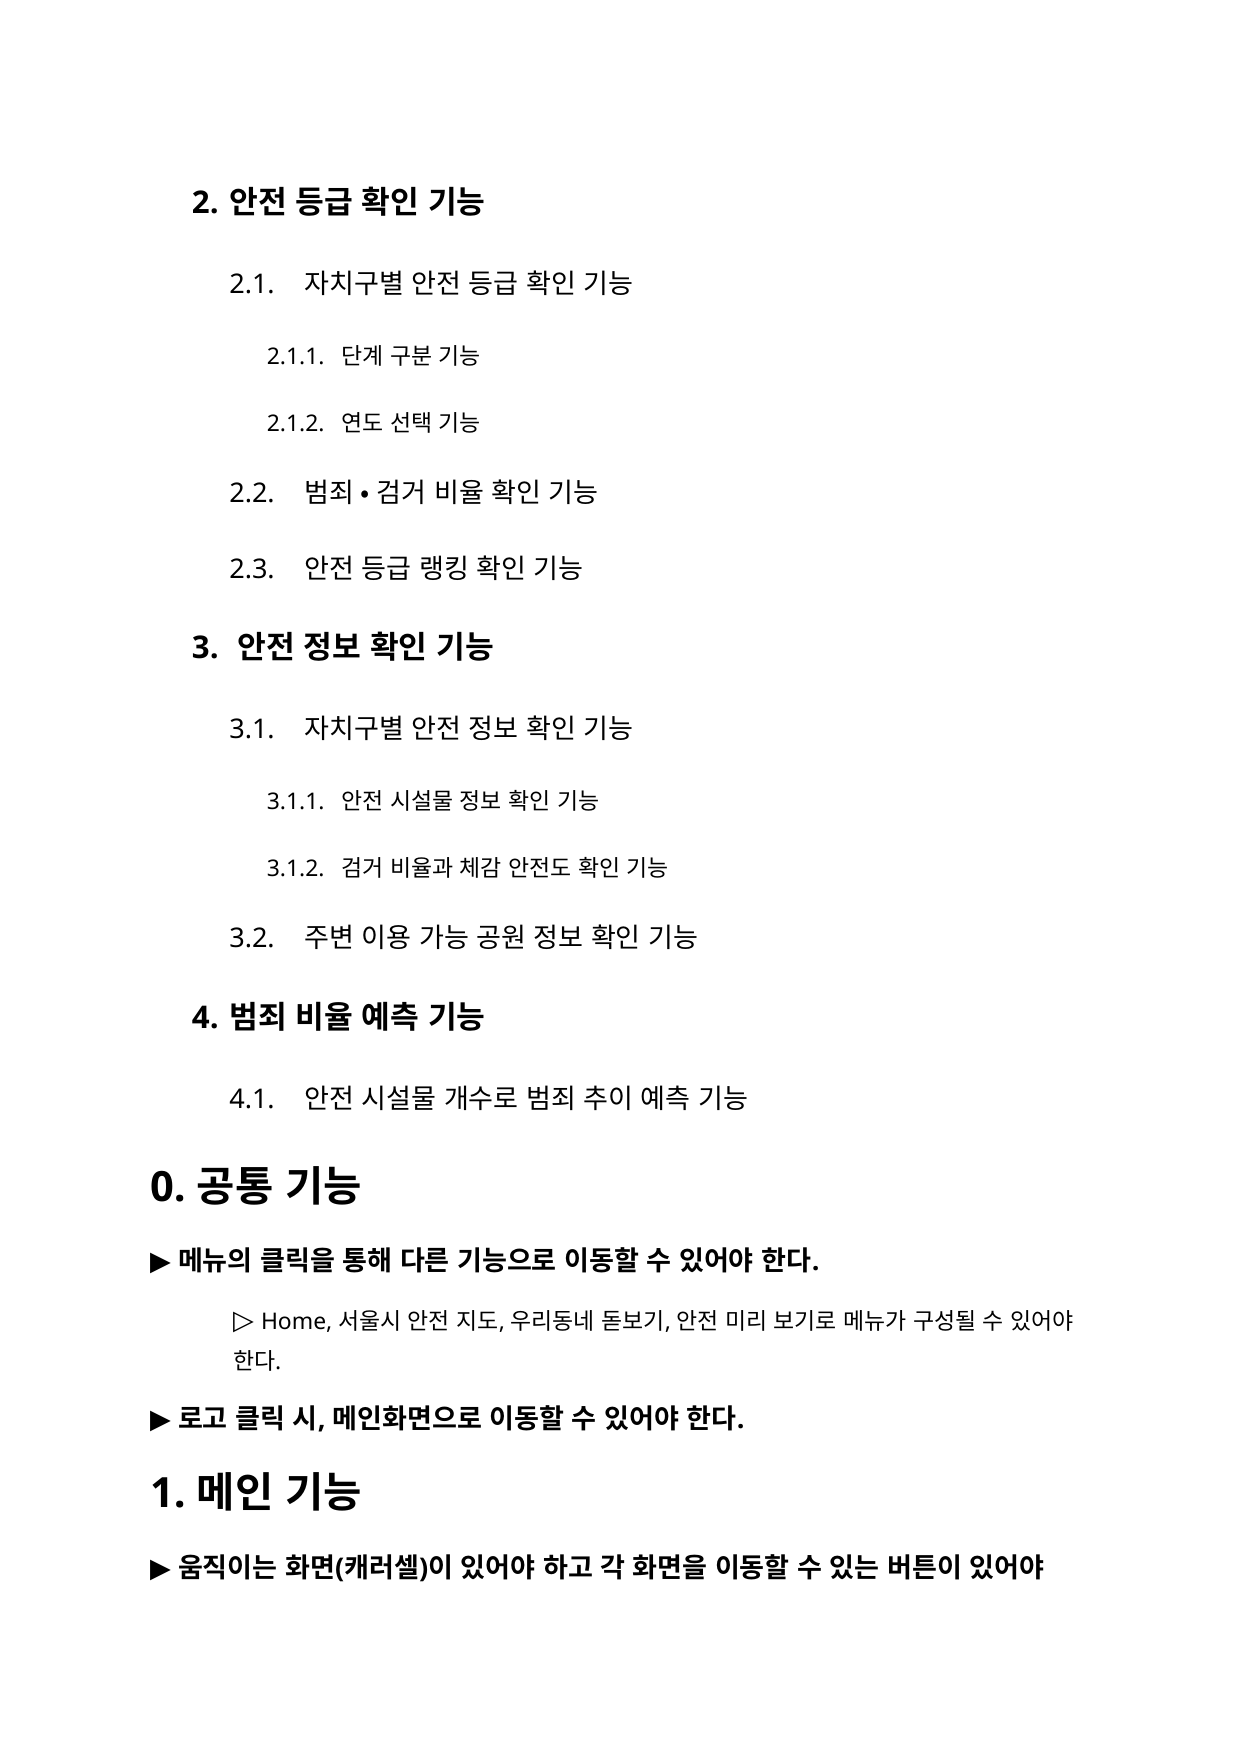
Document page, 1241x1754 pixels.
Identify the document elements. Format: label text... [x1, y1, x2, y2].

list 범죄 비율 예측 기능 [192, 992, 1090, 1037]
text 1. 메인 기능 [150, 1459, 1090, 1520]
list 연도 선택 기능 [267, 404, 1090, 438]
text ▶ 메뉴의 클릭을 통해 다른 기능으로 이동할 수 있어야 한다. [150, 1239, 1090, 1278]
list 범죄 • 검거 비율 확인 기능 [229, 471, 1090, 510]
list 자치구별 안전 등급 확인 기능 [229, 262, 1090, 301]
list 주변 이용 가능 공원 정보 확인 기능 [229, 916, 1090, 956]
list 안전 등급 확인 기능 [192, 177, 1090, 223]
list 자치구별 안전 정보 확인 기능 [229, 707, 1090, 747]
list 검거 비율과 체감 안전도 확인 기능 [267, 850, 1090, 883]
list 안전 시설물 개수로 범죄 추이 예측 기능 [229, 1077, 1090, 1116]
list 안전 등급 랭킹 확인 기능 [229, 547, 1090, 586]
list 안전 정보 확인 기능 [192, 622, 1090, 668]
text 0. 공통 기능 [150, 1153, 1090, 1213]
list 단계 구분 기능 [267, 338, 1090, 371]
text ▷ Home, 서울시 안전 지도, 우리동네 돋보기, 안전 미리 보기로 메뉴가 구성될 수 있어야 한다. [233, 1301, 1090, 1376]
list 안전 시설물 정보 확인 기능 [267, 783, 1090, 816]
text ▶ 로고 클릭 시, 메인화면으로 이동할 수 있어야 한다. [150, 1397, 1090, 1437]
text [150, 1546, 1090, 1585]
